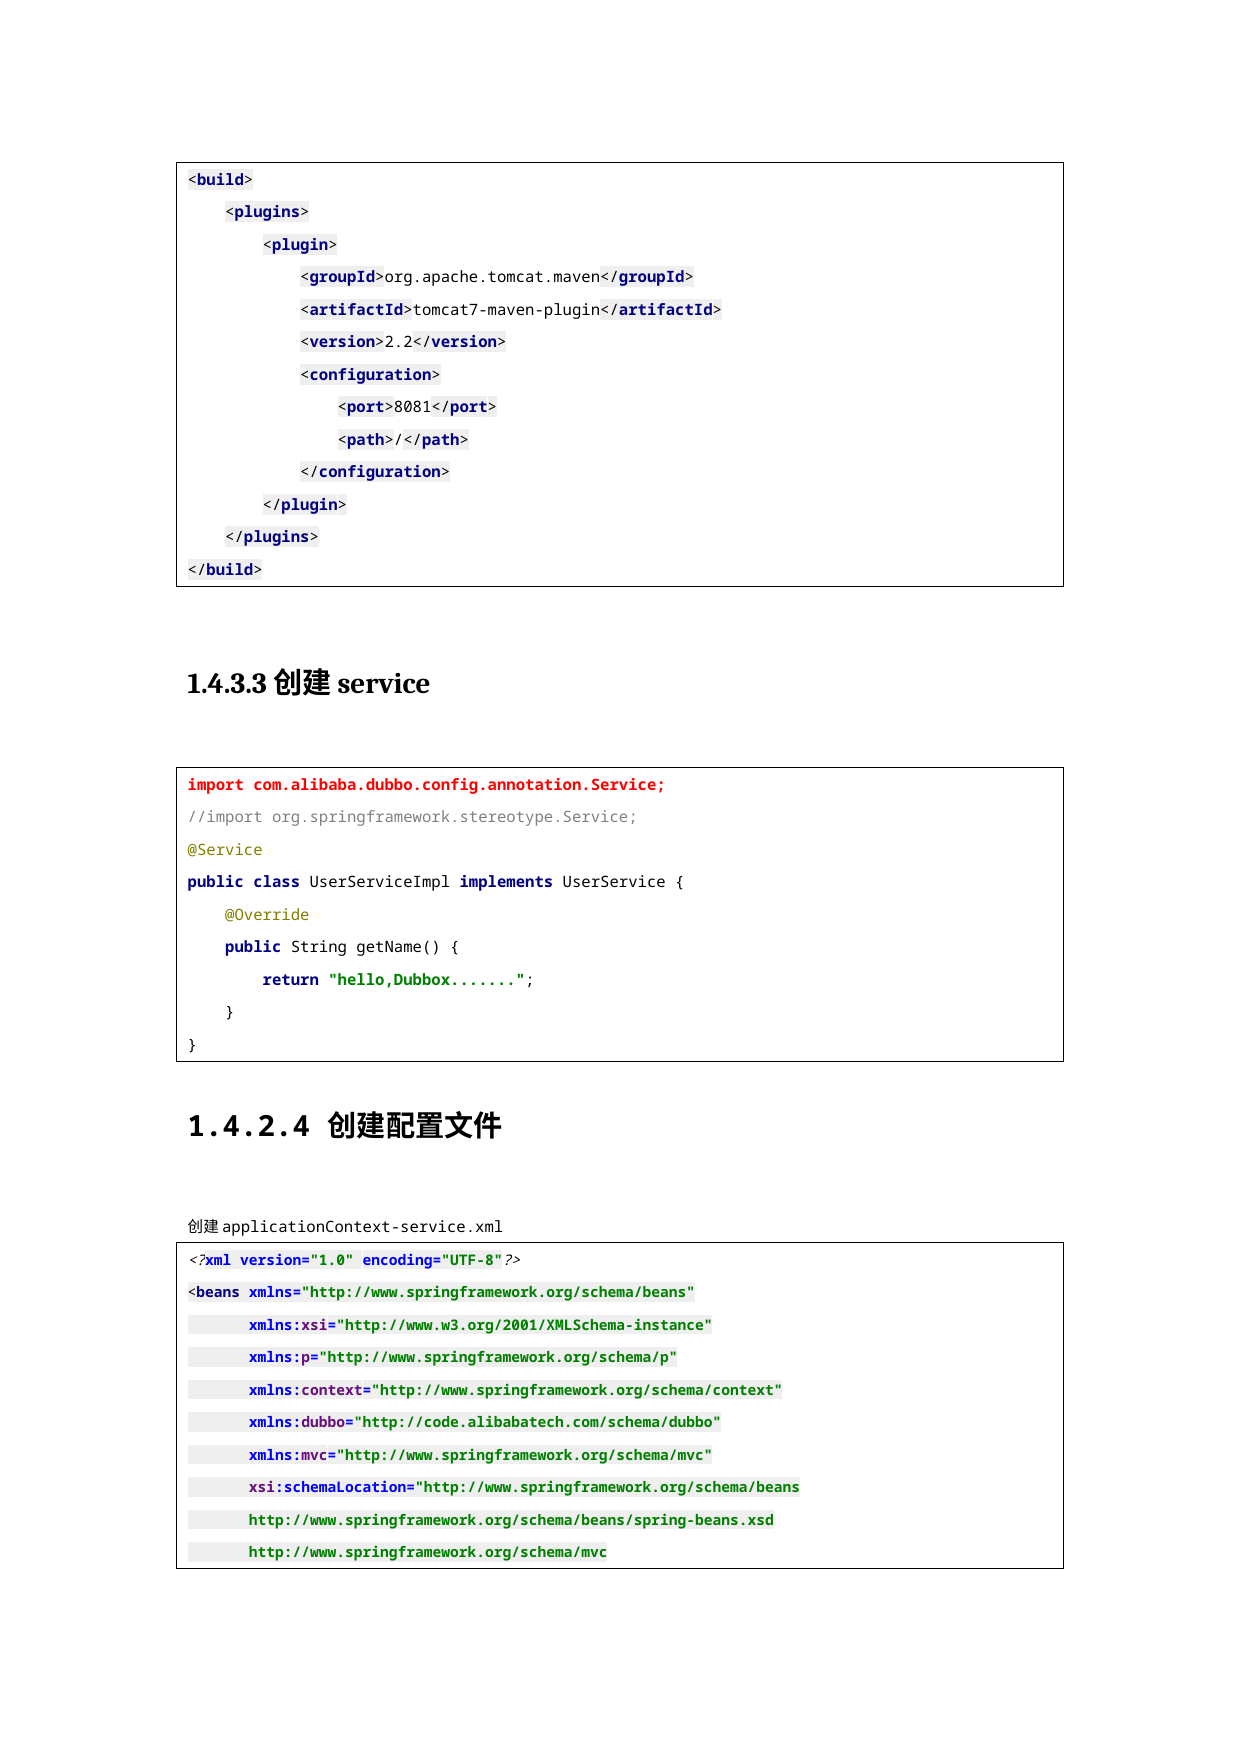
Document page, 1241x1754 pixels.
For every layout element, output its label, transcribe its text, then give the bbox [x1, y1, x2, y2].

text 创建applicationContext-service.xml [187, 1210, 1053, 1242]
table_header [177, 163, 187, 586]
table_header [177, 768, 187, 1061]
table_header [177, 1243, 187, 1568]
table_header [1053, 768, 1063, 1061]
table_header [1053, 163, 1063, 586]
subtitle 1.4.3.3 创建service [187, 648, 1053, 713]
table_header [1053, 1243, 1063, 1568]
subtitle 1.4.2.4 创建配置文件 [187, 1091, 1053, 1156]
